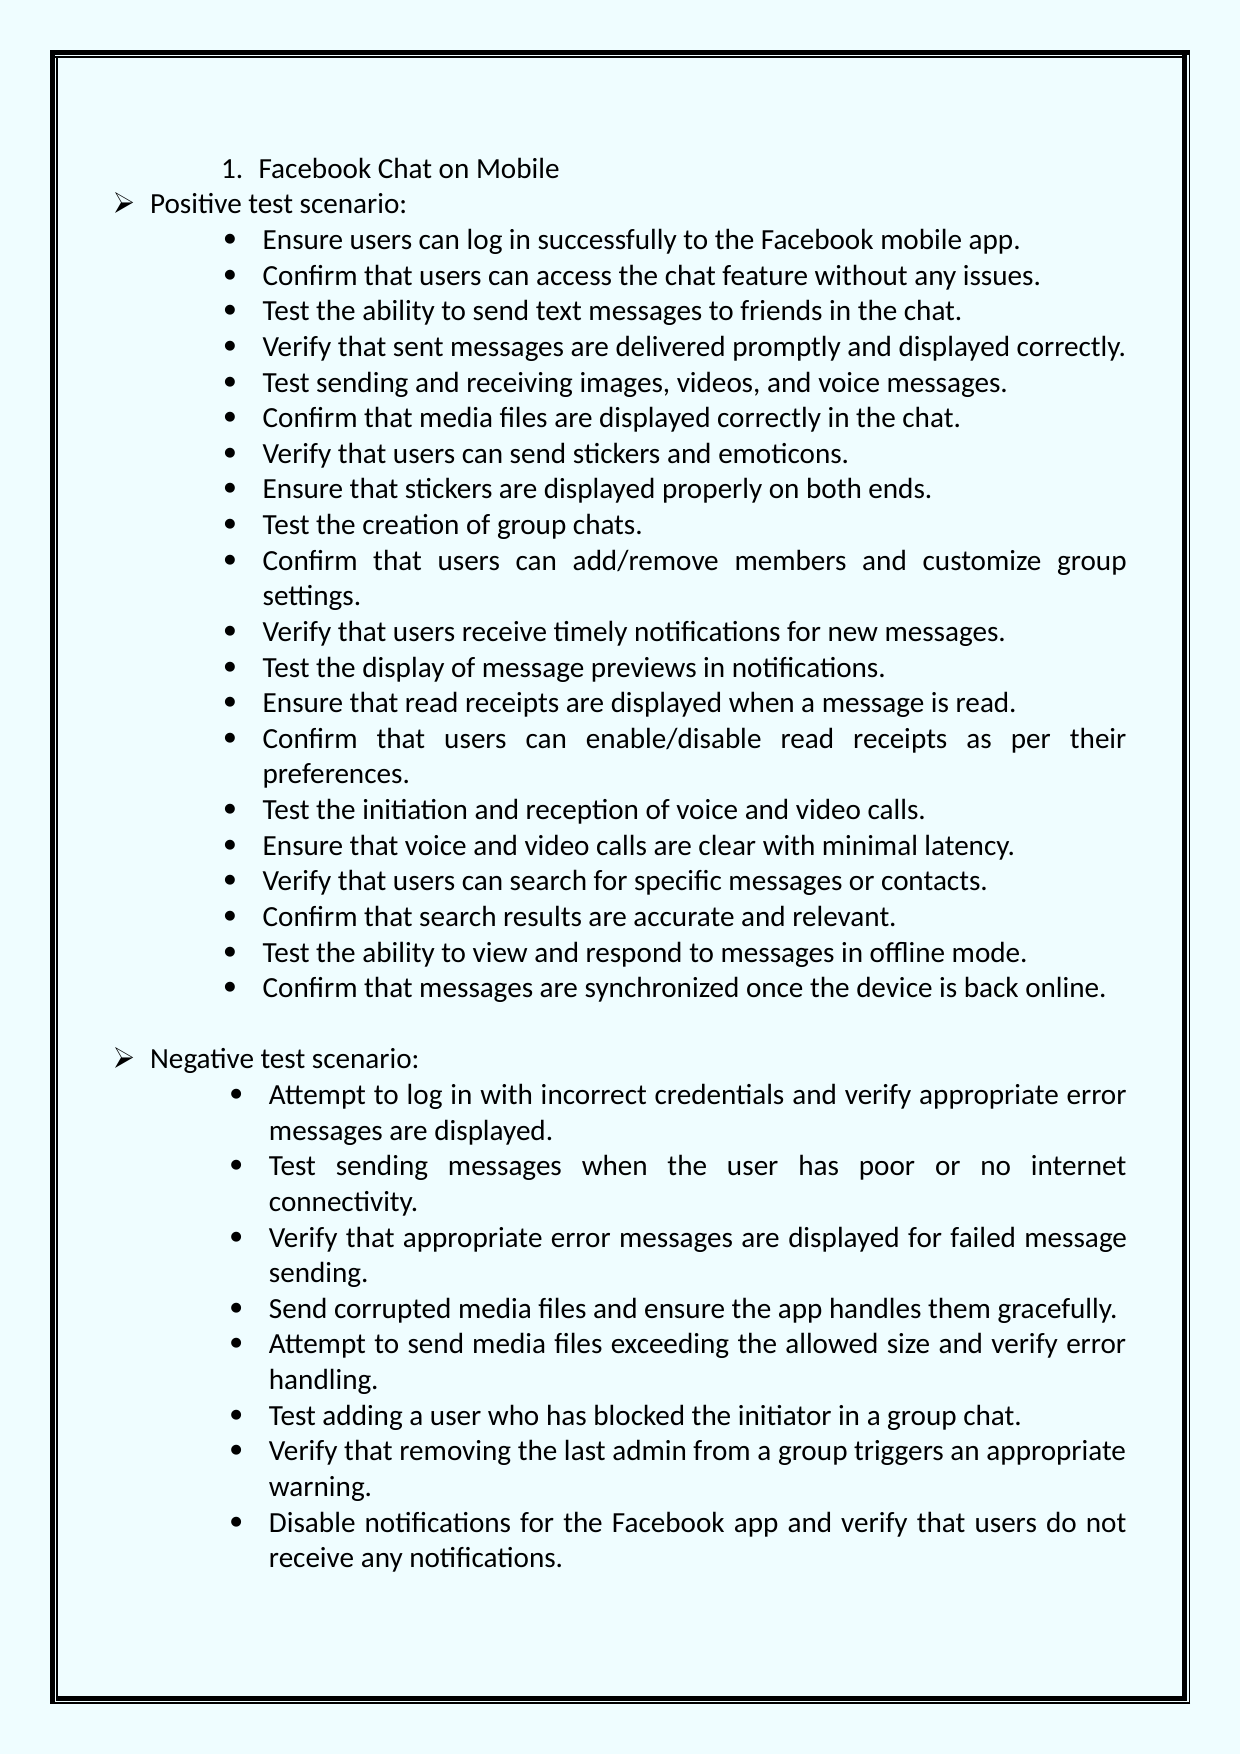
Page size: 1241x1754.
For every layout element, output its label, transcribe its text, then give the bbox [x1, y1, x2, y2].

list Verify that sent messages are delivered promptly and displayed correctly. [225, 328, 1128, 364]
list Test the display of message previews in notifications. [225, 649, 1128, 684]
list Test the ability to send text messages to friends in the chat. [225, 292, 1128, 328]
list Verify that removing the last admin from a group triggers an appropriate warning. [231, 1432, 1128, 1504]
list Test the ability to view and respond to messages in offline mode. [225, 934, 1128, 969]
list Test adding a user who has blocked the initiator in a group chat. [231, 1397, 1128, 1432]
list Confirm that search results are accurate and relevant. [225, 898, 1128, 934]
list Send corrupted media files and ensure the app handles them gracefully. [231, 1290, 1128, 1326]
list Test the creation of group chats. [225, 506, 1128, 542]
list Ensure that voice and video calls are clear with minimal latency. [225, 827, 1128, 862]
list Test sending and receiving images, videos, and voice messages. [225, 364, 1128, 399]
list Ensure that stickers are displayed properly on both ends. [225, 471, 1128, 506]
list Ensure that read receipts are displayed when a message is read. [225, 684, 1128, 720]
list Test the initiation and reception of voice and video calls. [225, 791, 1128, 827]
list Attempt to send media files exceeding the allowed size and verify error handling. [231, 1326, 1128, 1397]
list Confirm that users can access the chat feature without any issues. [225, 257, 1128, 292]
list Ensure users can log in successfully to the Facebook mobile app. [225, 221, 1128, 257]
list Test sending messages when the user has poor or no internet connectivity. [231, 1147, 1128, 1219]
list Verify that appropriate error messages are displayed for failed message sending. [231, 1219, 1128, 1290]
list Facebook Chat on Mobile [221, 150, 1128, 186]
list Positive test scenario: [112, 186, 1128, 221]
list Disable notifications for the Facebook app and verify that users do not receive any notifications. [231, 1504, 1128, 1575]
list Confirm that users can enable/disable read receipts as per their preferences. [225, 720, 1128, 791]
list Confirm that messages are synchronized once the device is back online. [225, 969, 1128, 1005]
list Verify that users can send stickers and emoticons. [225, 435, 1128, 471]
list Verify that users receive timely notifications for new messages. [225, 613, 1128, 649]
list Confirm that users can add/remove members and customize group settings. [225, 542, 1128, 613]
list Verify that users can search for specific messages or contacts. [225, 862, 1128, 898]
list Attempt to log in with incorrect credentials and verify appropriate error messages are displayed. [231, 1076, 1128, 1147]
list Confirm that media files are displayed correctly in the chat. [225, 399, 1128, 435]
list Negative test scenario: [112, 1041, 1128, 1076]
